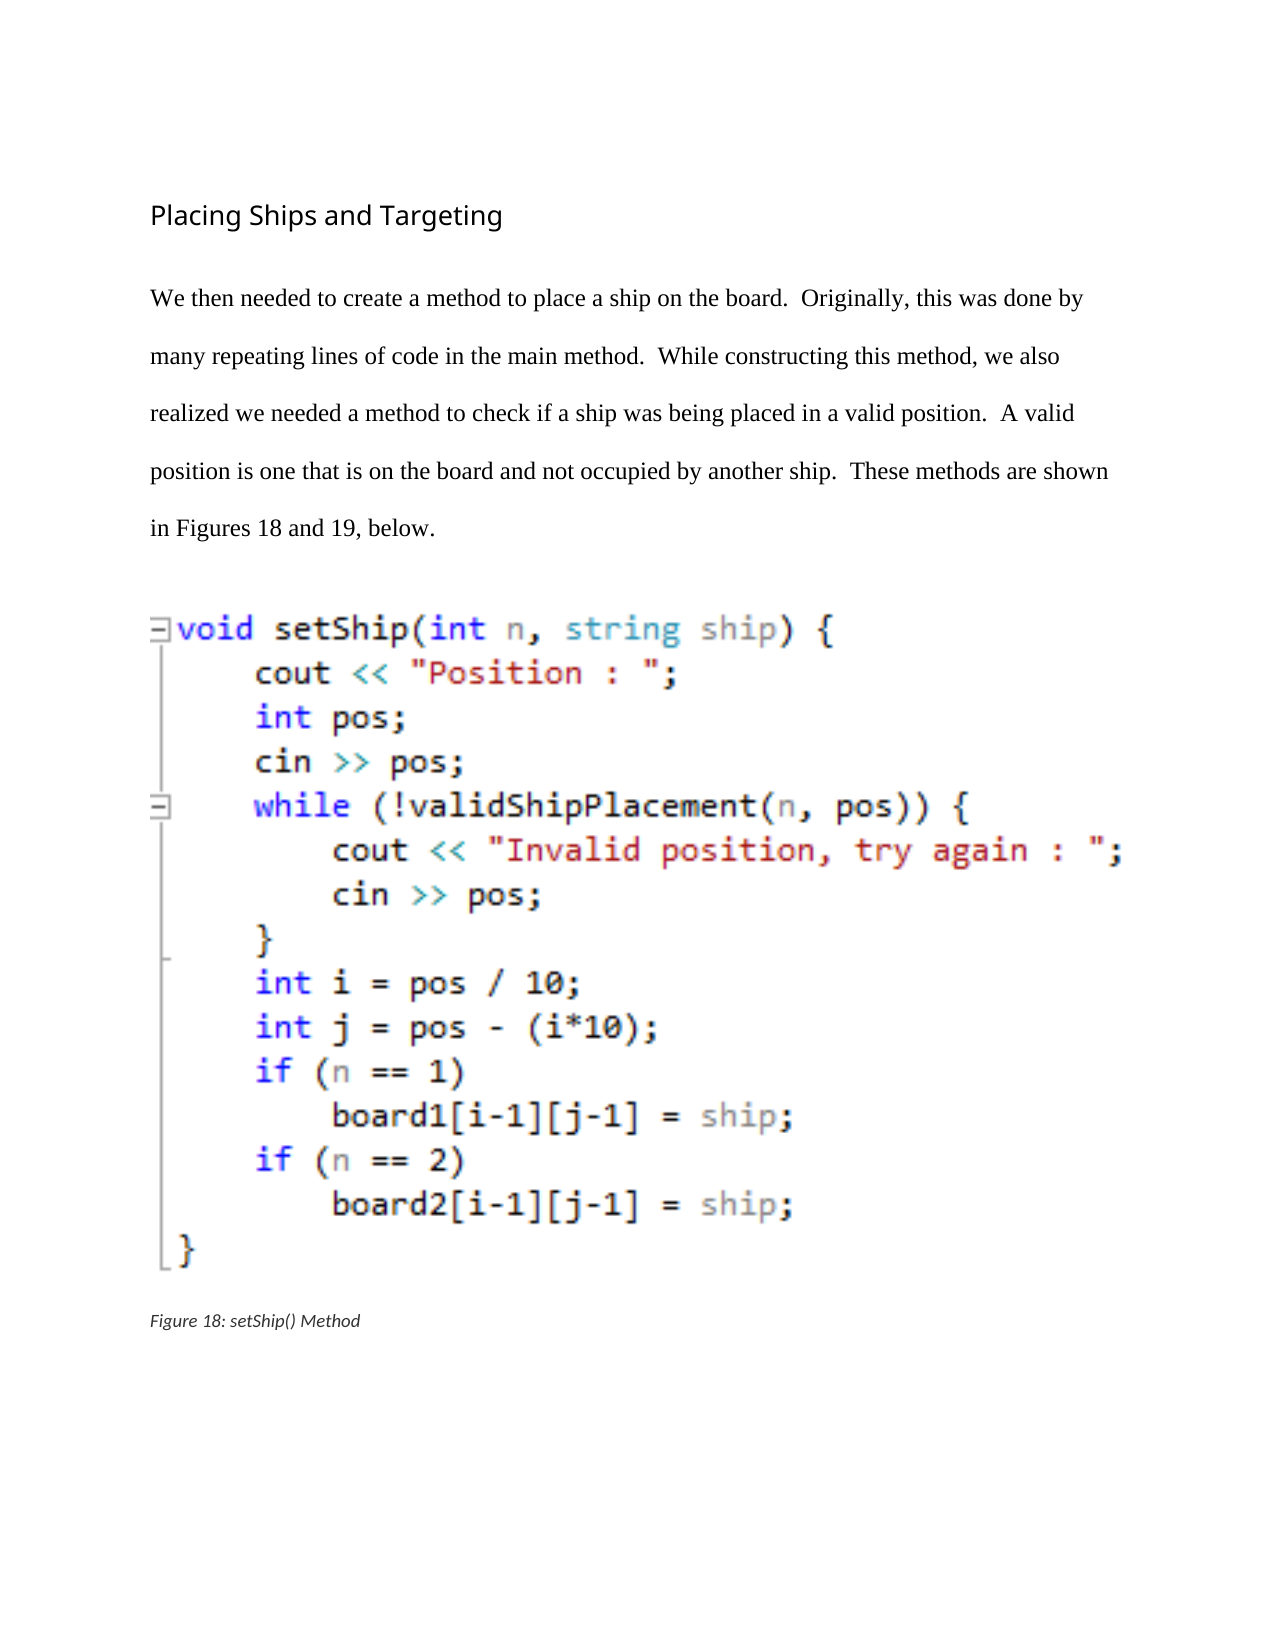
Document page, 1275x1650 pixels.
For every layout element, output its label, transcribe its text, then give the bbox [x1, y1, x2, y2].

subtitle Placing Ships and Targeting [150, 197, 1125, 234]
picture [150, 596, 1180, 1282]
text Figure 18: setShip() Method [150, 1309, 1125, 1332]
text We then needed to create a method to place a ship on the board. Originally, this was done by many repeating lines of code in the main method. While constructing this method, we also realized we needed a method to check if a ship was being placed in a valid position. A valid position is one that is on the board and not occupied by another ship. These methods are shown in Figures 18 and 19, below. [150, 283, 1125, 542]
